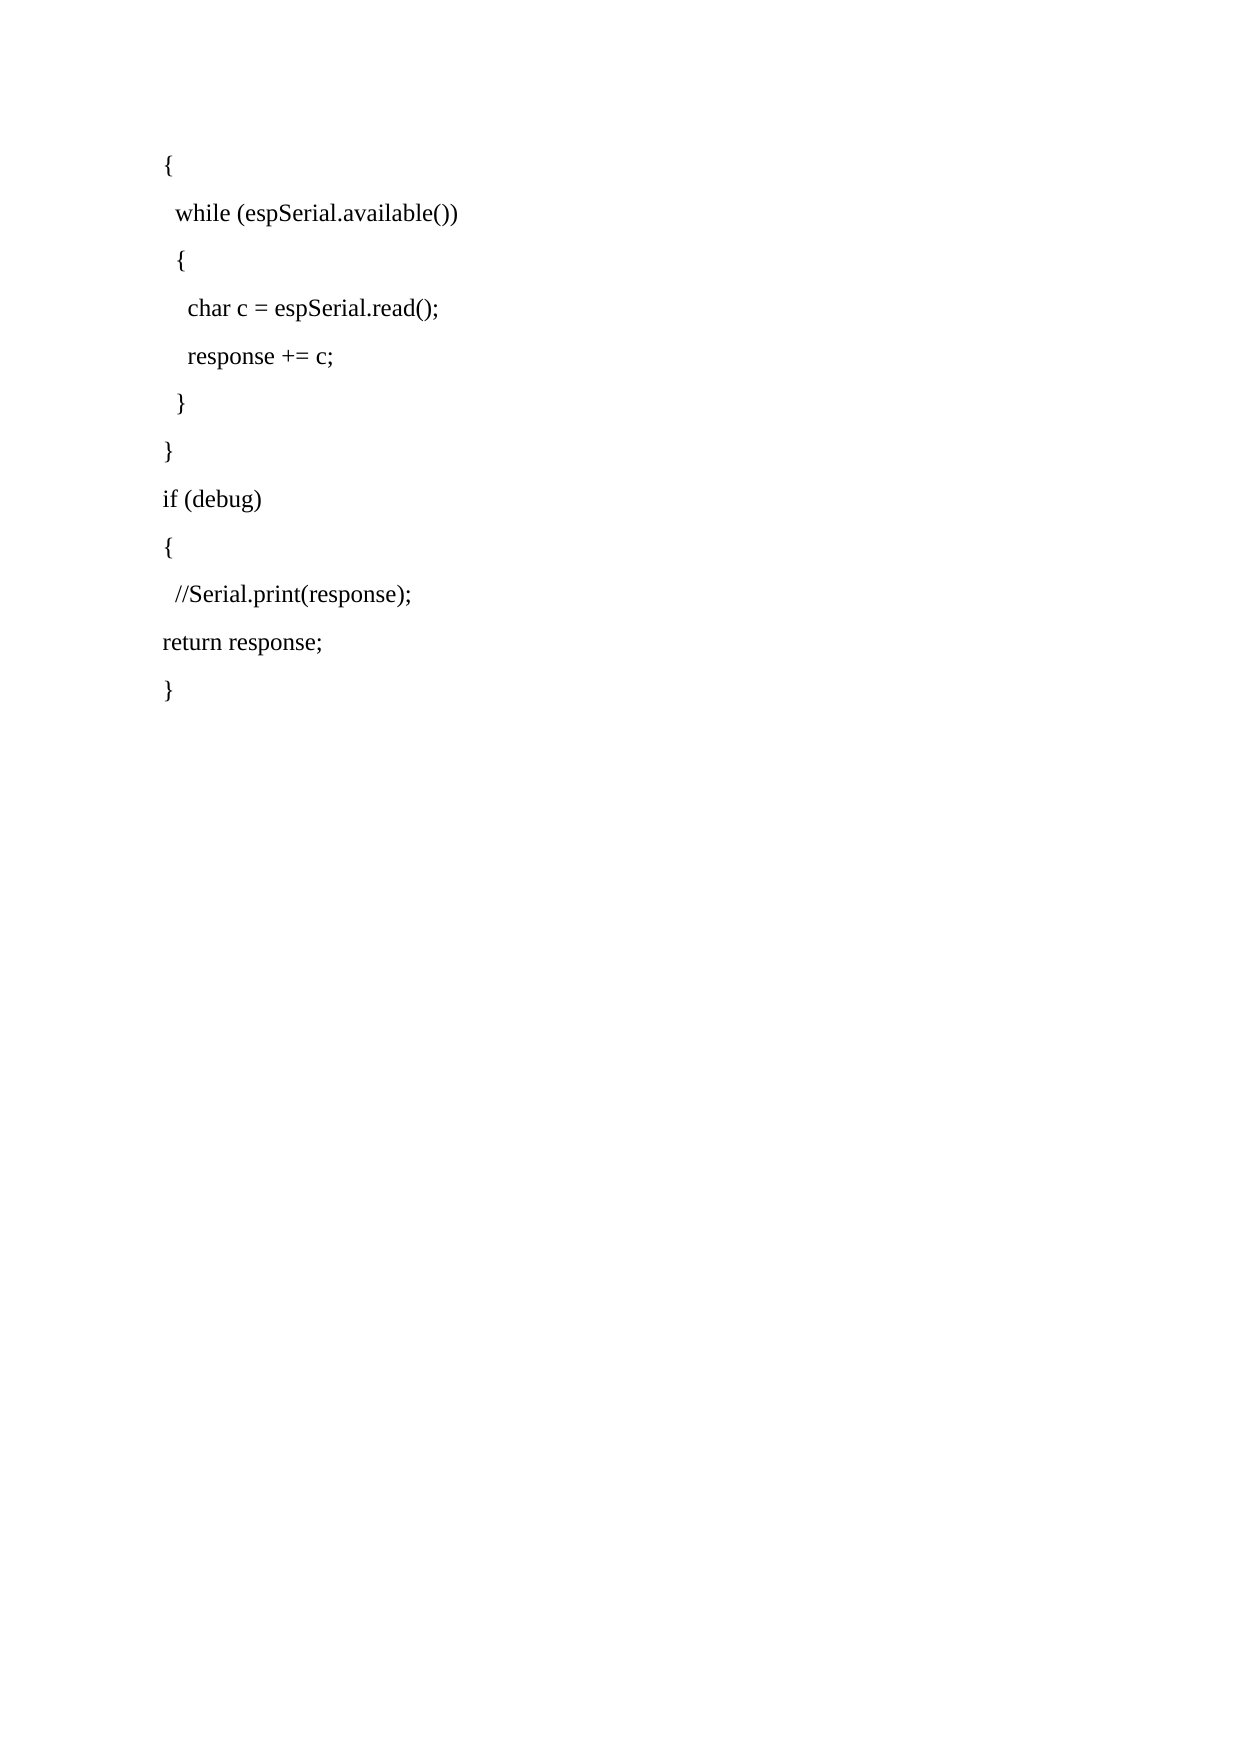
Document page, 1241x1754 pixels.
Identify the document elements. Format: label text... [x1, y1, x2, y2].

text { [150, 245, 1090, 274]
text } [150, 675, 1090, 703]
text } [150, 436, 1090, 465]
text if (debug) [150, 484, 1090, 513]
text { [150, 150, 1090, 179]
text } [150, 388, 1090, 417]
text char c = espSerial.read(); [150, 293, 1090, 322]
text { [150, 532, 1090, 560]
text return response; [150, 627, 1090, 656]
text while (espSerial.available()) [150, 198, 1090, 226]
text response += c; [150, 341, 1090, 369]
text //Serial.print(response); [150, 579, 1090, 608]
